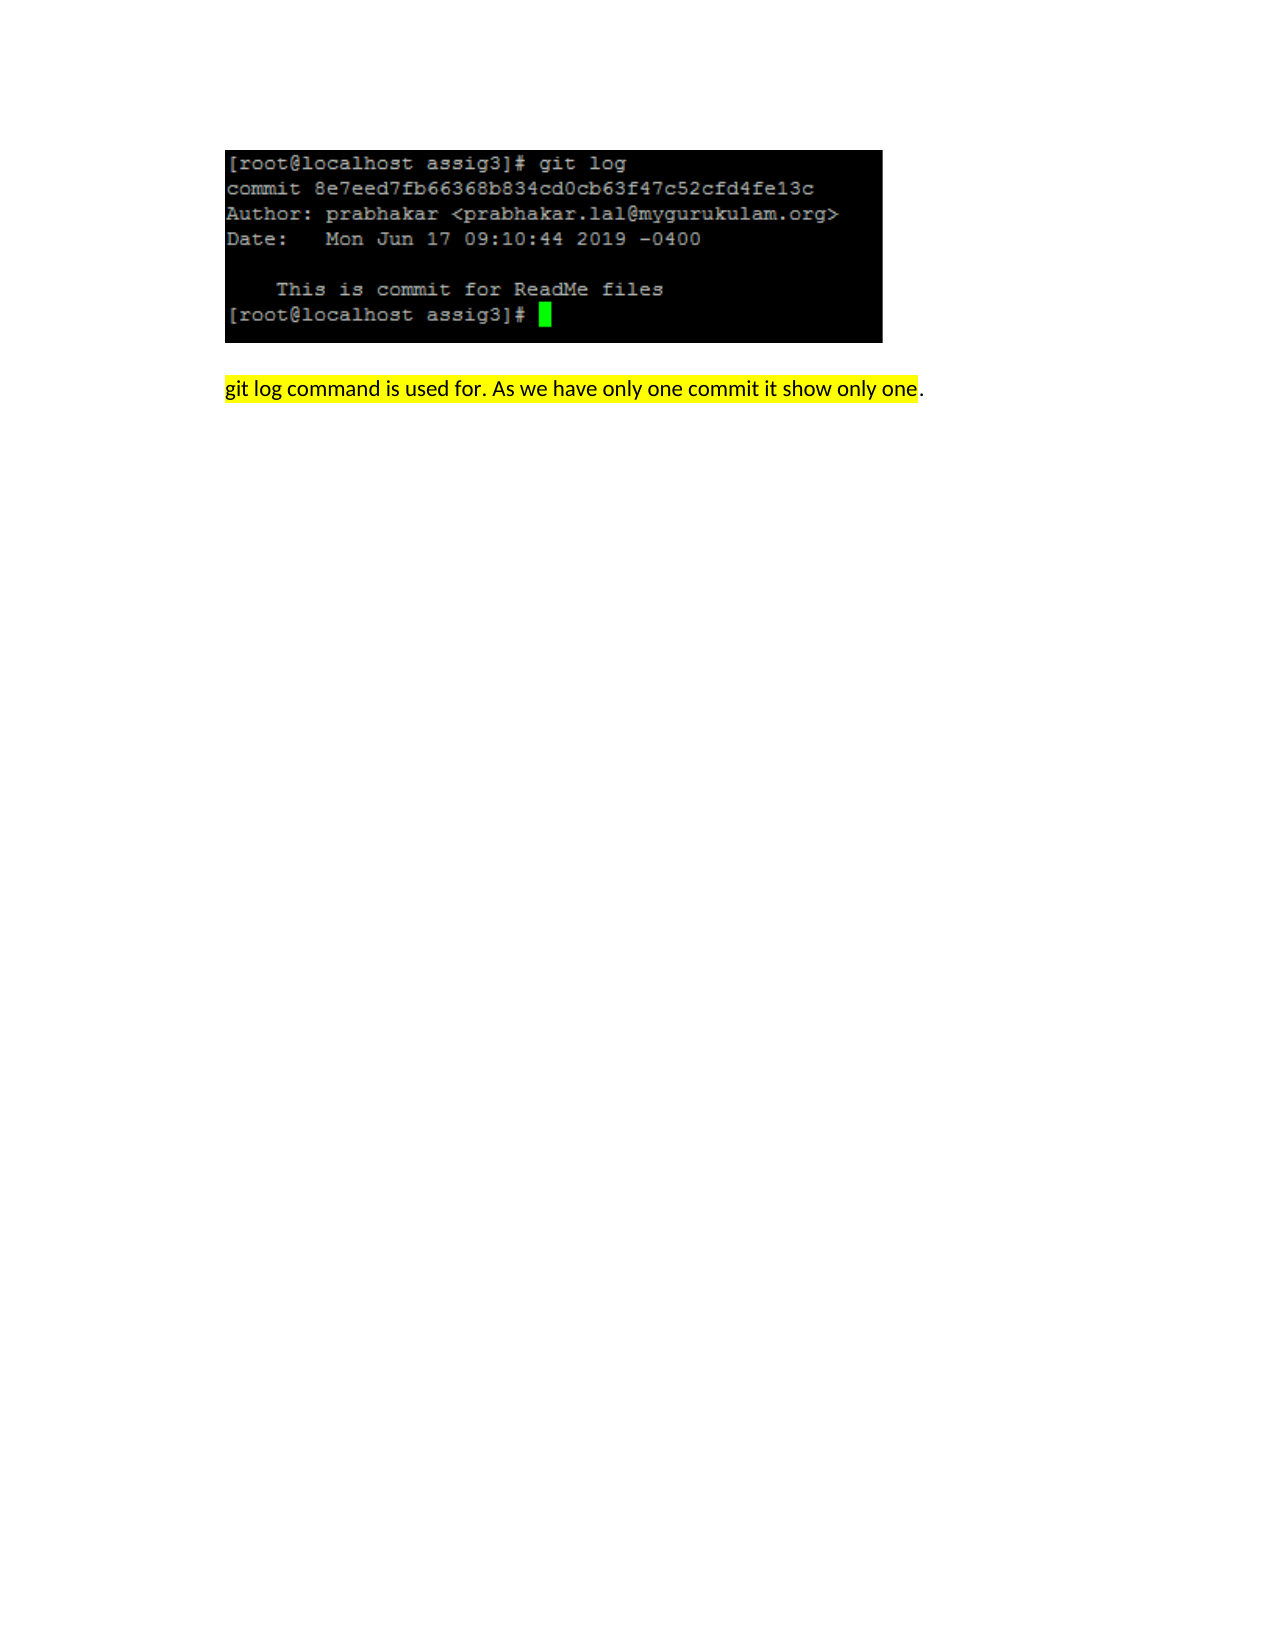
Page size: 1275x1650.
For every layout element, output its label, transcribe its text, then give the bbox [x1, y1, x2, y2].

picture [225, 150, 883, 343]
list git log command is used for. As we have only one commit it show only one. [225, 374, 1125, 403]
